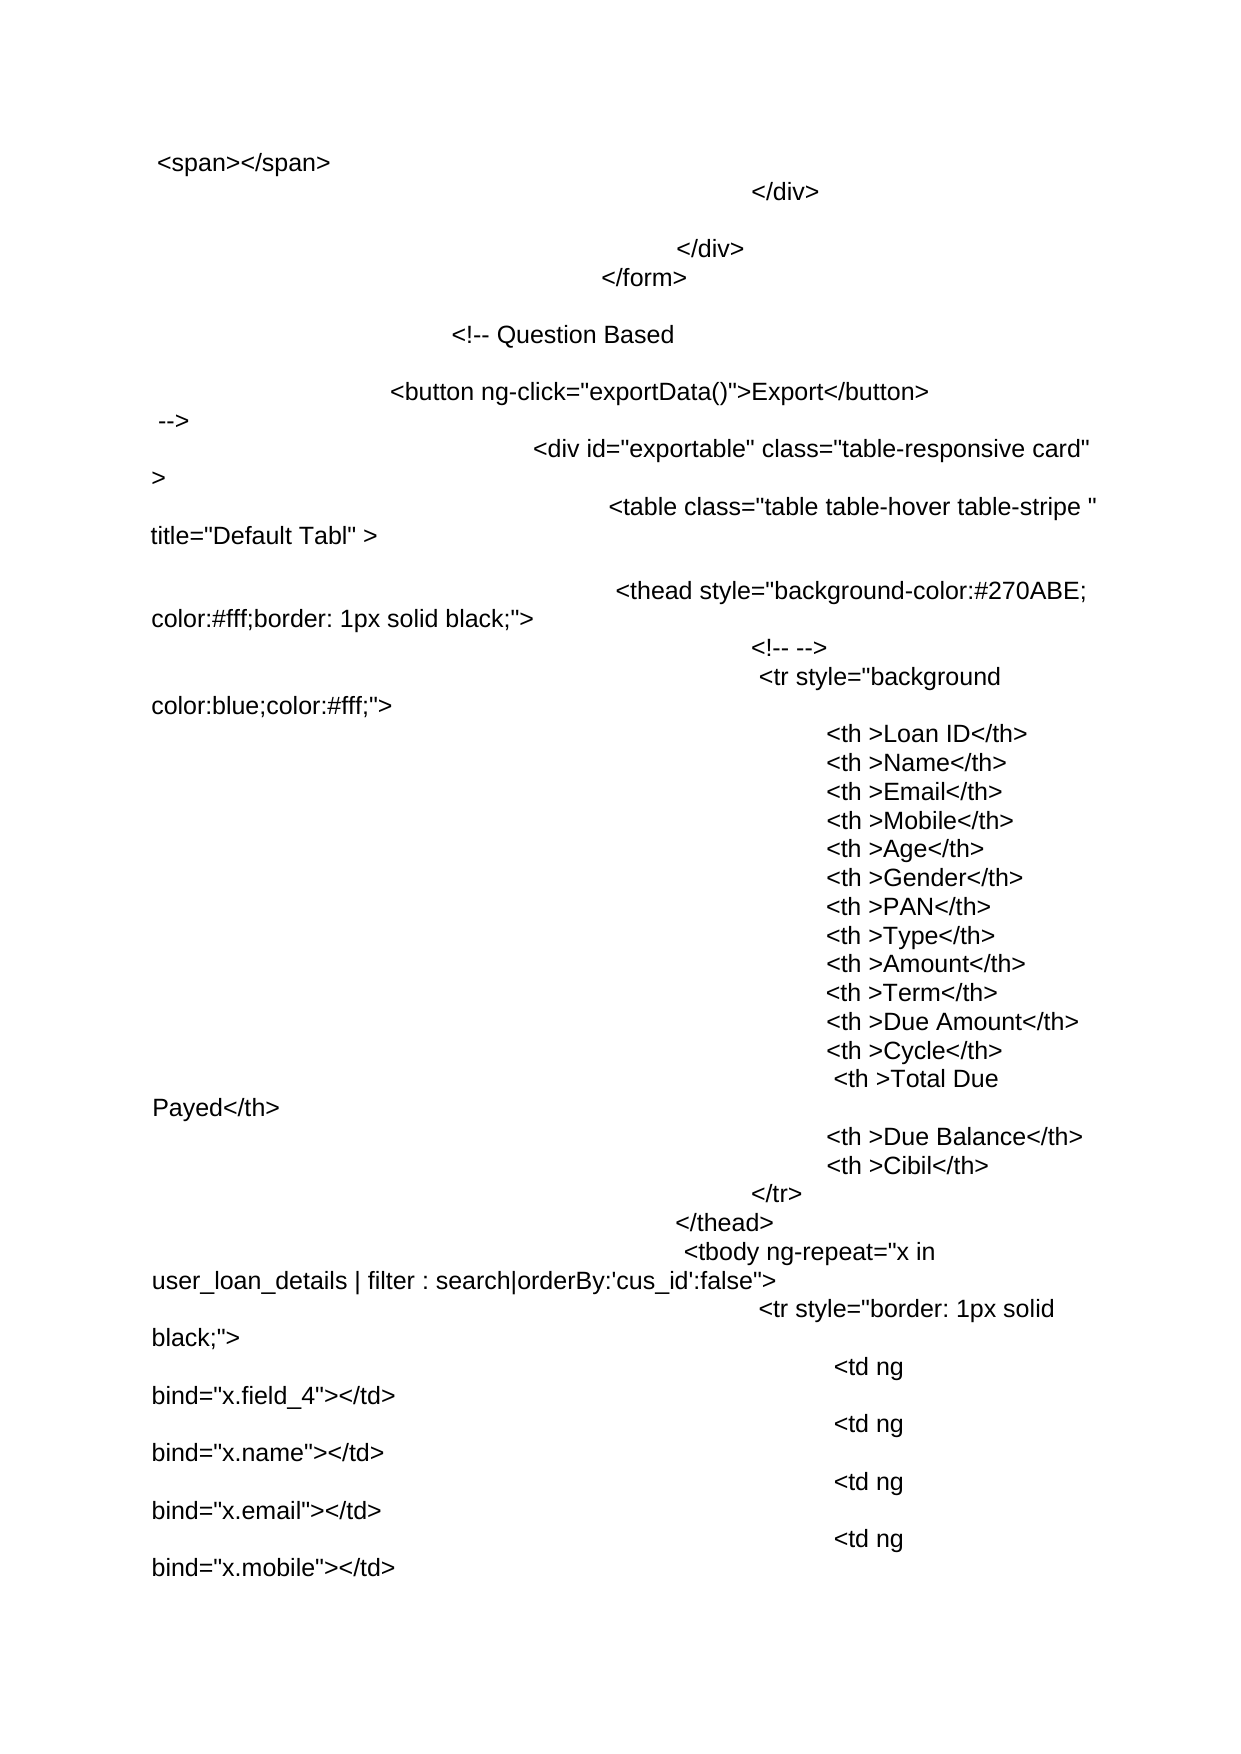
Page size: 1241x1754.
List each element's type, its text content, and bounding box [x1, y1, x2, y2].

text <td ng [150, 1352, 904, 1381]
text user_loan_details | filter : search|orderBy:'cus_id':false"> [152, 1266, 1099, 1294]
text <th >Total Due [150, 1064, 998, 1093]
text > [151, 463, 1099, 492]
text </thead> [150, 1208, 774, 1237]
text </tr> [150, 1179, 802, 1208]
text <td ng [150, 1524, 904, 1553]
text </div> [150, 177, 819, 205]
text <span></span> [150, 148, 1099, 177]
text <th >Gender</th> [150, 863, 1023, 892]
text <th >Name</th> [150, 748, 1007, 777]
text <th >Term</th> [150, 978, 998, 1007]
text <!-- --> [150, 633, 827, 662]
text <button ng-click="exportData()">Export</button> [150, 377, 929, 406]
text <th >Due Balance</th> [150, 1122, 1083, 1151]
text <th >Loan ID</th> [150, 719, 1028, 748]
text color:#fff;border: 1px solid black;"> [151, 604, 1099, 633]
text <tr style="border: 1px solid [150, 1294, 1055, 1323]
text <td ng [150, 1467, 904, 1496]
text <th >Due Amount</th> [150, 1007, 1079, 1036]
text <table class="table table-hover table-stripe " [150, 492, 1097, 521]
text <td ng [150, 1409, 904, 1438]
text bind="x.email"></td> [151, 1496, 1099, 1524]
text <th >Amount</th> [150, 949, 1026, 978]
text <!-- Question Based [451, 319, 1099, 348]
text bind="x.name"></td> [151, 1438, 1099, 1467]
text <th >Age</th> [150, 834, 984, 863]
text <th >Type</th> [150, 921, 995, 949]
text <th >Mobile</th> [150, 806, 1014, 834]
text --> [158, 406, 1099, 434]
text title="Default Tabl" > [150, 521, 1099, 549]
text <th >Email</th> [150, 777, 1003, 806]
text <th >PAN</th> [150, 892, 991, 921]
text </form> [150, 263, 687, 291]
text <tr style="background [150, 662, 1001, 691]
text </div> [150, 234, 744, 263]
text <th >Cibil</th> [150, 1151, 989, 1179]
text Payed</th> [152, 1093, 1099, 1122]
text <th >Cycle</th> [150, 1036, 1003, 1064]
text <div id="exportable" class="table-responsive card" [150, 434, 1090, 463]
text bind="x.field_4"></td> [151, 1381, 1099, 1409]
text black;"> [151, 1323, 1099, 1352]
text bind="x.mobile"></td> [151, 1553, 1099, 1582]
text color:blue;color:#fff;"> [151, 691, 1099, 719]
text <tbody ng-repeat="x in [150, 1237, 936, 1266]
text <thead style="background-color:#270ABE; [150, 576, 1087, 604]
